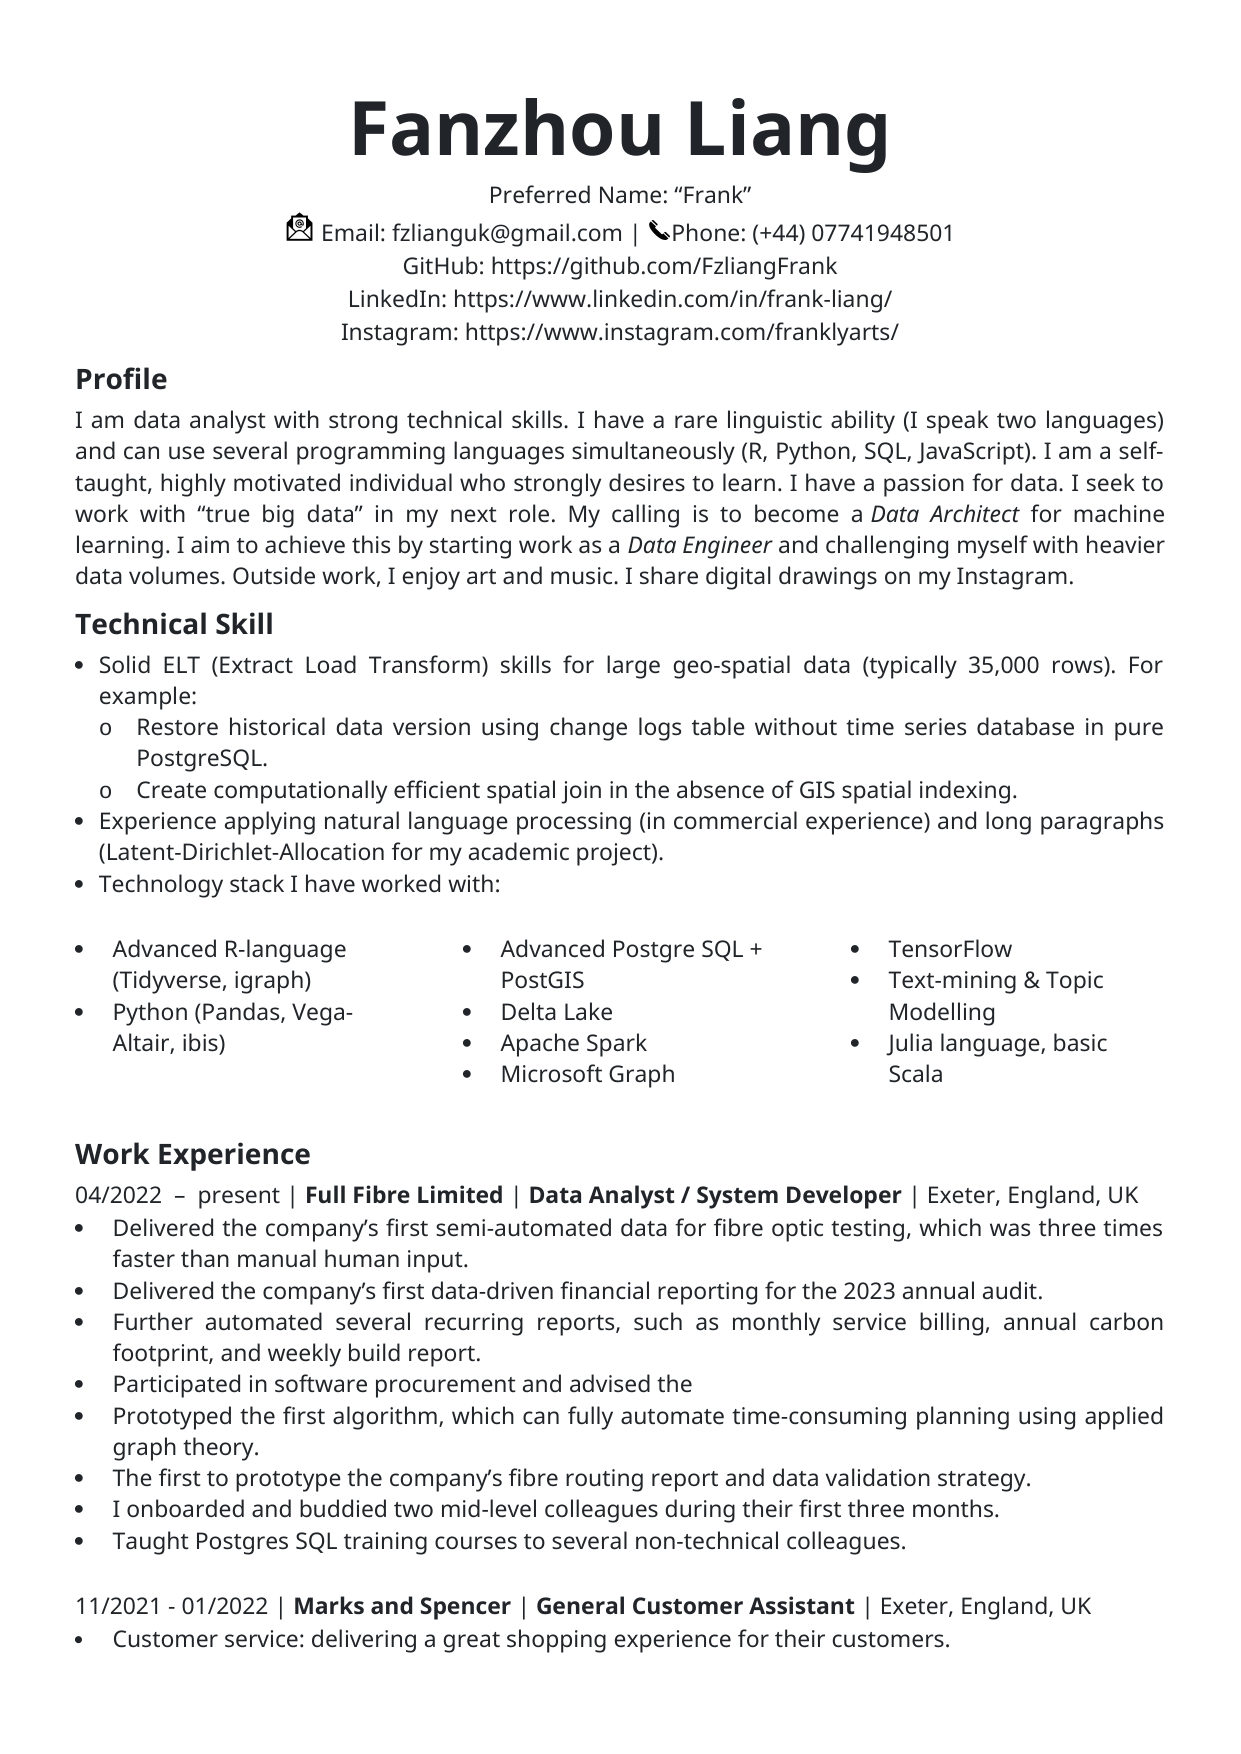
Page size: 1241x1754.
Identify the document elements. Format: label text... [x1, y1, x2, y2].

list Microsoft Graph [463, 1058, 777, 1089]
list Advanced Postgre SQL + PostGIS [463, 933, 777, 996]
list TensorFlow [851, 933, 1165, 964]
list Participated in software procurement and advised the [75, 1368, 1165, 1399]
list Julia language, basic Scala [851, 1027, 1165, 1089]
list Create computationally efficient spatial join in the absence of GIS spatial indexing. [99, 774, 1165, 805]
list Restore historical data version using change logs table without time series database in pure PostgreSQL. [99, 711, 1165, 774]
subtitle Technical Skill [75, 604, 1165, 642]
text Email: fzlianguk@gmail.com | Phone: (+44) 07741948501 [75, 212, 1165, 248]
list Taught Postgres SQL training courses to several non-technical colleagues. [75, 1524, 1165, 1556]
text Preferred Name: “Frank” [75, 179, 1165, 210]
list Delivered the company’s first semi-automated data for fibre optic testing, which was three times faster than manual human input. [75, 1212, 1165, 1274]
list Technology stack I have worked with: [75, 867, 1165, 899]
list Delta Lake [463, 996, 777, 1027]
list Prototyped the first algorithm, which can fully automate time-consuming planning using applied graph theory. [75, 1399, 1165, 1462]
list Solid ELT (Extract Load Transform) skills for large geo-spatial data (typically 35,000 rows). For example: [75, 648, 1165, 711]
list I onboarded and buddied two mid-level colleagues during their first three months. [75, 1493, 1165, 1524]
text I am data analyst with strong technical skills. I have a rare linguistic ability (I speak two languages) and can use several programming languages simultaneously (R, Python, SQL, JavaScript). I am a self-taught, highly motivated individual who strongly desires to learn. I have a passion for data. I seek to work with “true big data” in my next role. My calling is to become a Data Architect for machine learning. I aim to achieve this by starting work as a Data Engineer and challenging myself with heavier data volumes. Outside work, I enjoy art and music. I share digital drawings on my Instagram. [75, 404, 1165, 591]
list Advanced R-language (Tidyverse, igraph) [75, 933, 389, 996]
text 11/2021 - 01/2022 | Marks and Spencer | General Customer Assistant | Exeter, England, UK [75, 1590, 1165, 1621]
list Python (Pandas, Vega-Altair, ibis) [75, 996, 389, 1058]
list The first to prototype the company’s fibre routing report and data validation strategy. [75, 1462, 1165, 1493]
list Delivered the company’s first data-driven financial reporting for the 2023 annual audit. [75, 1274, 1165, 1306]
list Text-mining & Topic Modelling [851, 964, 1165, 1027]
picture [647, 218, 672, 242]
subtitle Work Experience [75, 1135, 1165, 1173]
list Experience applying natural language processing (in commercial experience) and long paragraphs (Latent-Dirichlet-Allocation for my academic project). [75, 805, 1165, 867]
list Apache Spark [463, 1027, 777, 1058]
title Fanzhou Liang [75, 75, 1165, 177]
list Customer service: delivering a great shopping experience for their customers. [75, 1623, 1165, 1654]
text LinkedIn: https://www.linkedin.com/in/frank-liang/ [75, 283, 1165, 314]
text Instagram: https://www.instagram.com/franklyarts/ [75, 316, 1165, 347]
list Further automated several recurring reports, such as monthly service billing, annual carbon footprint, and weekly build report. [75, 1306, 1165, 1368]
subtitle Profile [75, 359, 1165, 398]
text 04/2022 – present | Full Fibre Limited | Data Analyst / System Developer | Exeter, England, UK [75, 1179, 1165, 1211]
picture [284, 211, 315, 242]
text GitHub: https://github.com/FzliangFrank [75, 250, 1165, 281]
